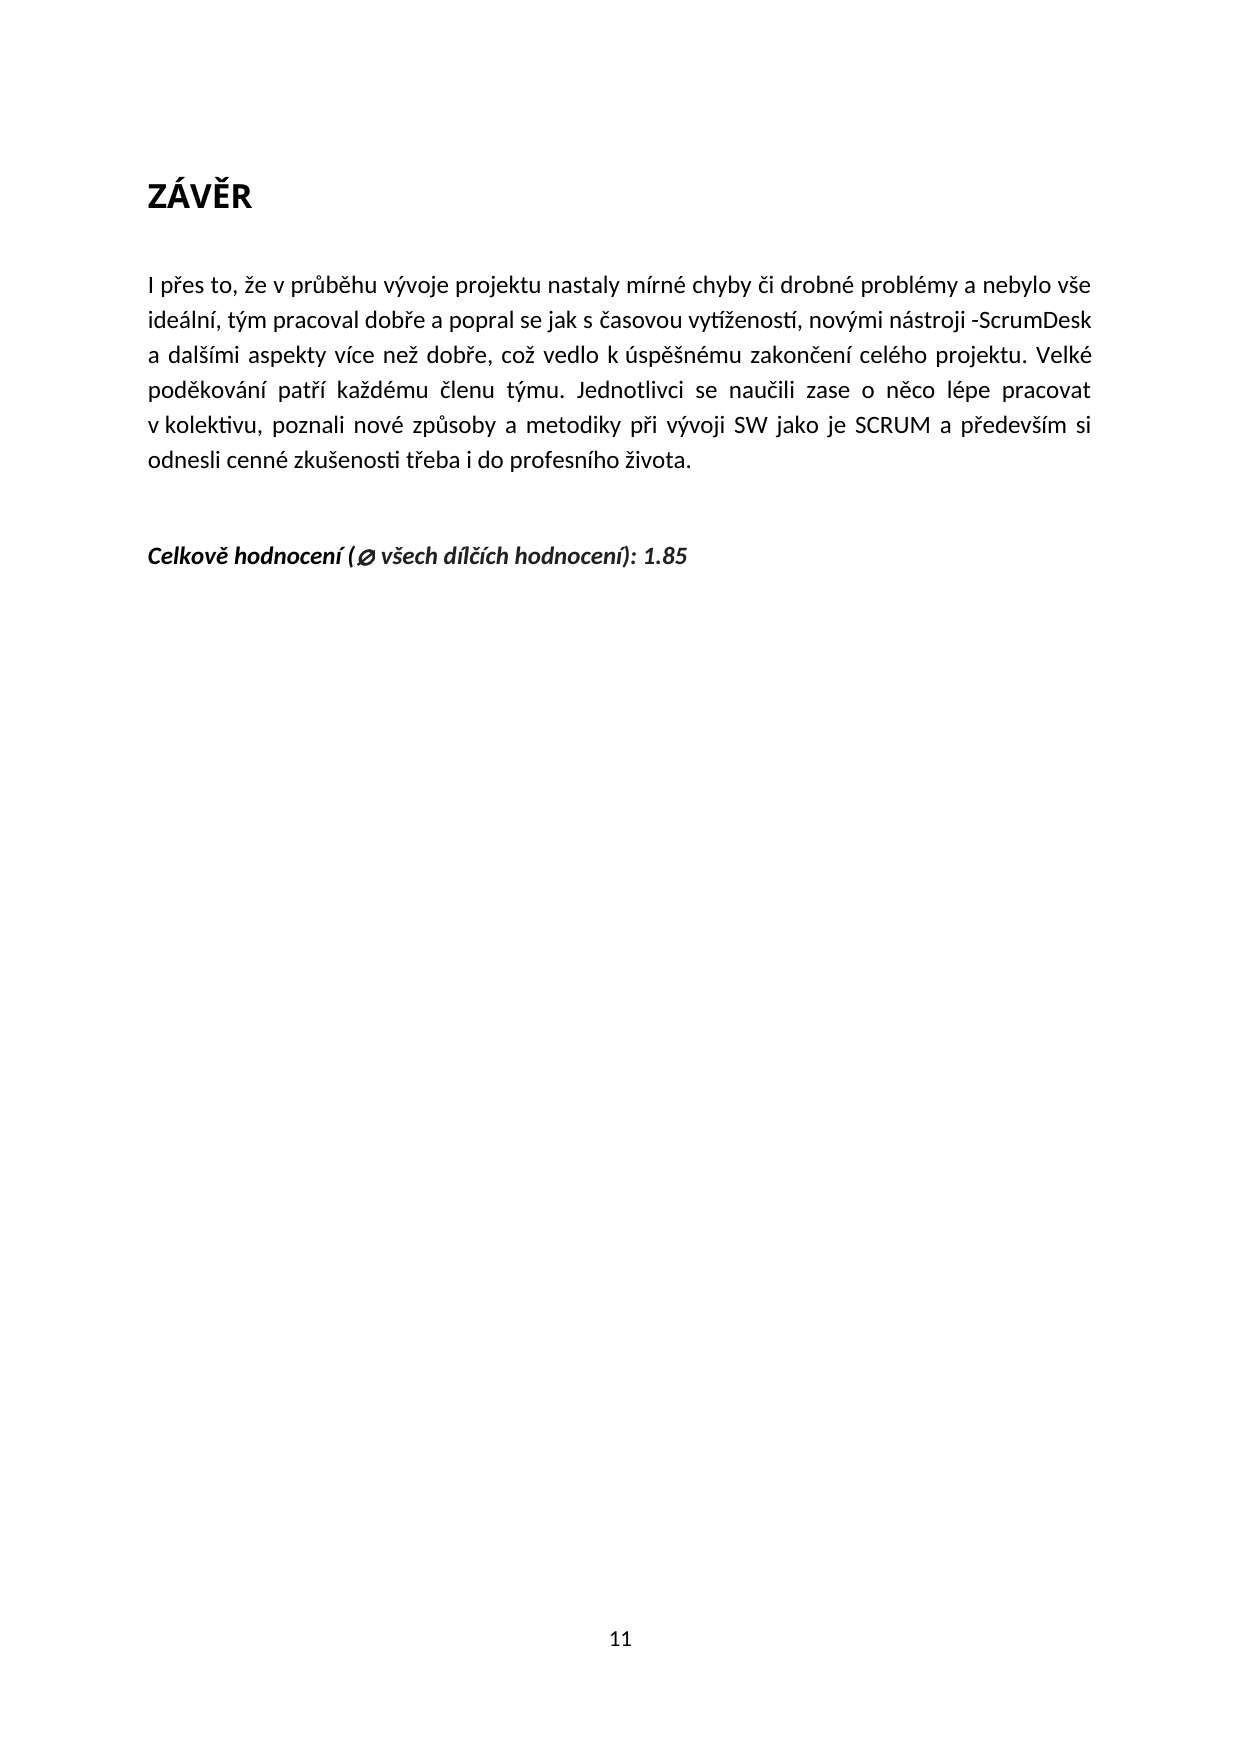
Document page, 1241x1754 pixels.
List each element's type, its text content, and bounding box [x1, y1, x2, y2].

subtitle ZÁVĚR [148, 173, 1092, 218]
text I přes to, že v průběhu vývoje projektu nastaly mírné chyby či drobné problémy a nebylo vše ideální, tým pracoval dobře a popral se jak s časovou vytížeností, novými nástroji -ScrumDesk a dalšími aspekty více než dobře, což vedlo k úspěšnému zakončení celého projektu. Velké poděkování patří každému členu týmu. Jednotlivci se naučili zase o něco lépe pracovat v kolektivu, poznali nové způsoby a metodiky při vývoji SW jako je SCRUM a především si odnesli cenné zkušenosti třeba i do profesního života. [148, 269, 1092, 475]
text Celkově hodnocení (⌀ všech dílčích hodnocení): 1.85 [148, 539, 1092, 571]
